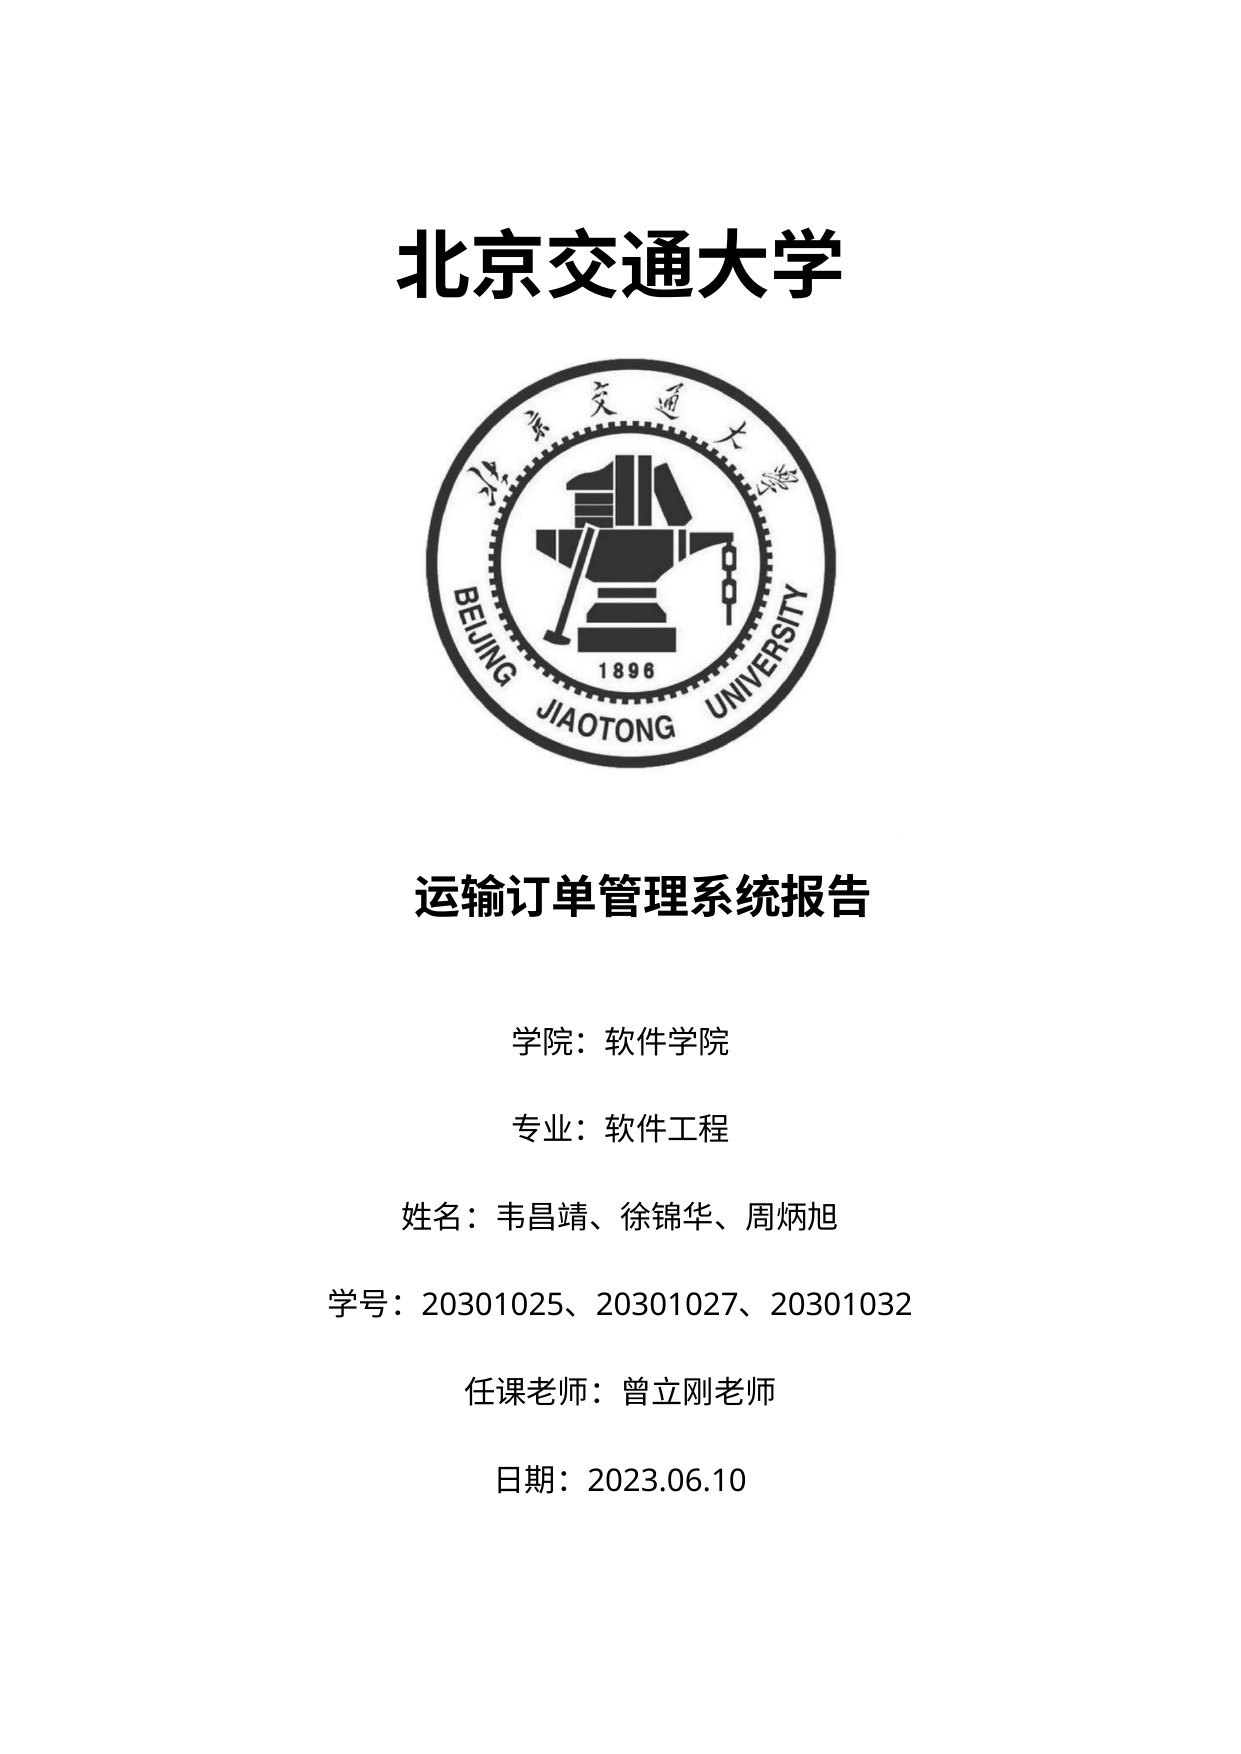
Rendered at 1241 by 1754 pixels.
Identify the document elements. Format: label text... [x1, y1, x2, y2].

text 任课老师：曾立刚老师 [187, 1357, 1053, 1422]
text 北京交通大学 [187, 194, 1053, 324]
text 专业：软件工程 [187, 1094, 1053, 1159]
text 学号：20301025、20301027、20301032 [187, 1270, 1053, 1335]
text 姓名：韦昌靖、徐锦华、周炳旭 [187, 1182, 1053, 1247]
text 运输订单管理系统报告 [187, 844, 1053, 942]
text 学院：软件学院 [187, 1007, 1053, 1072]
picture [358, 357, 904, 836]
text 日期：2023.06.10 [187, 1445, 1053, 1510]
